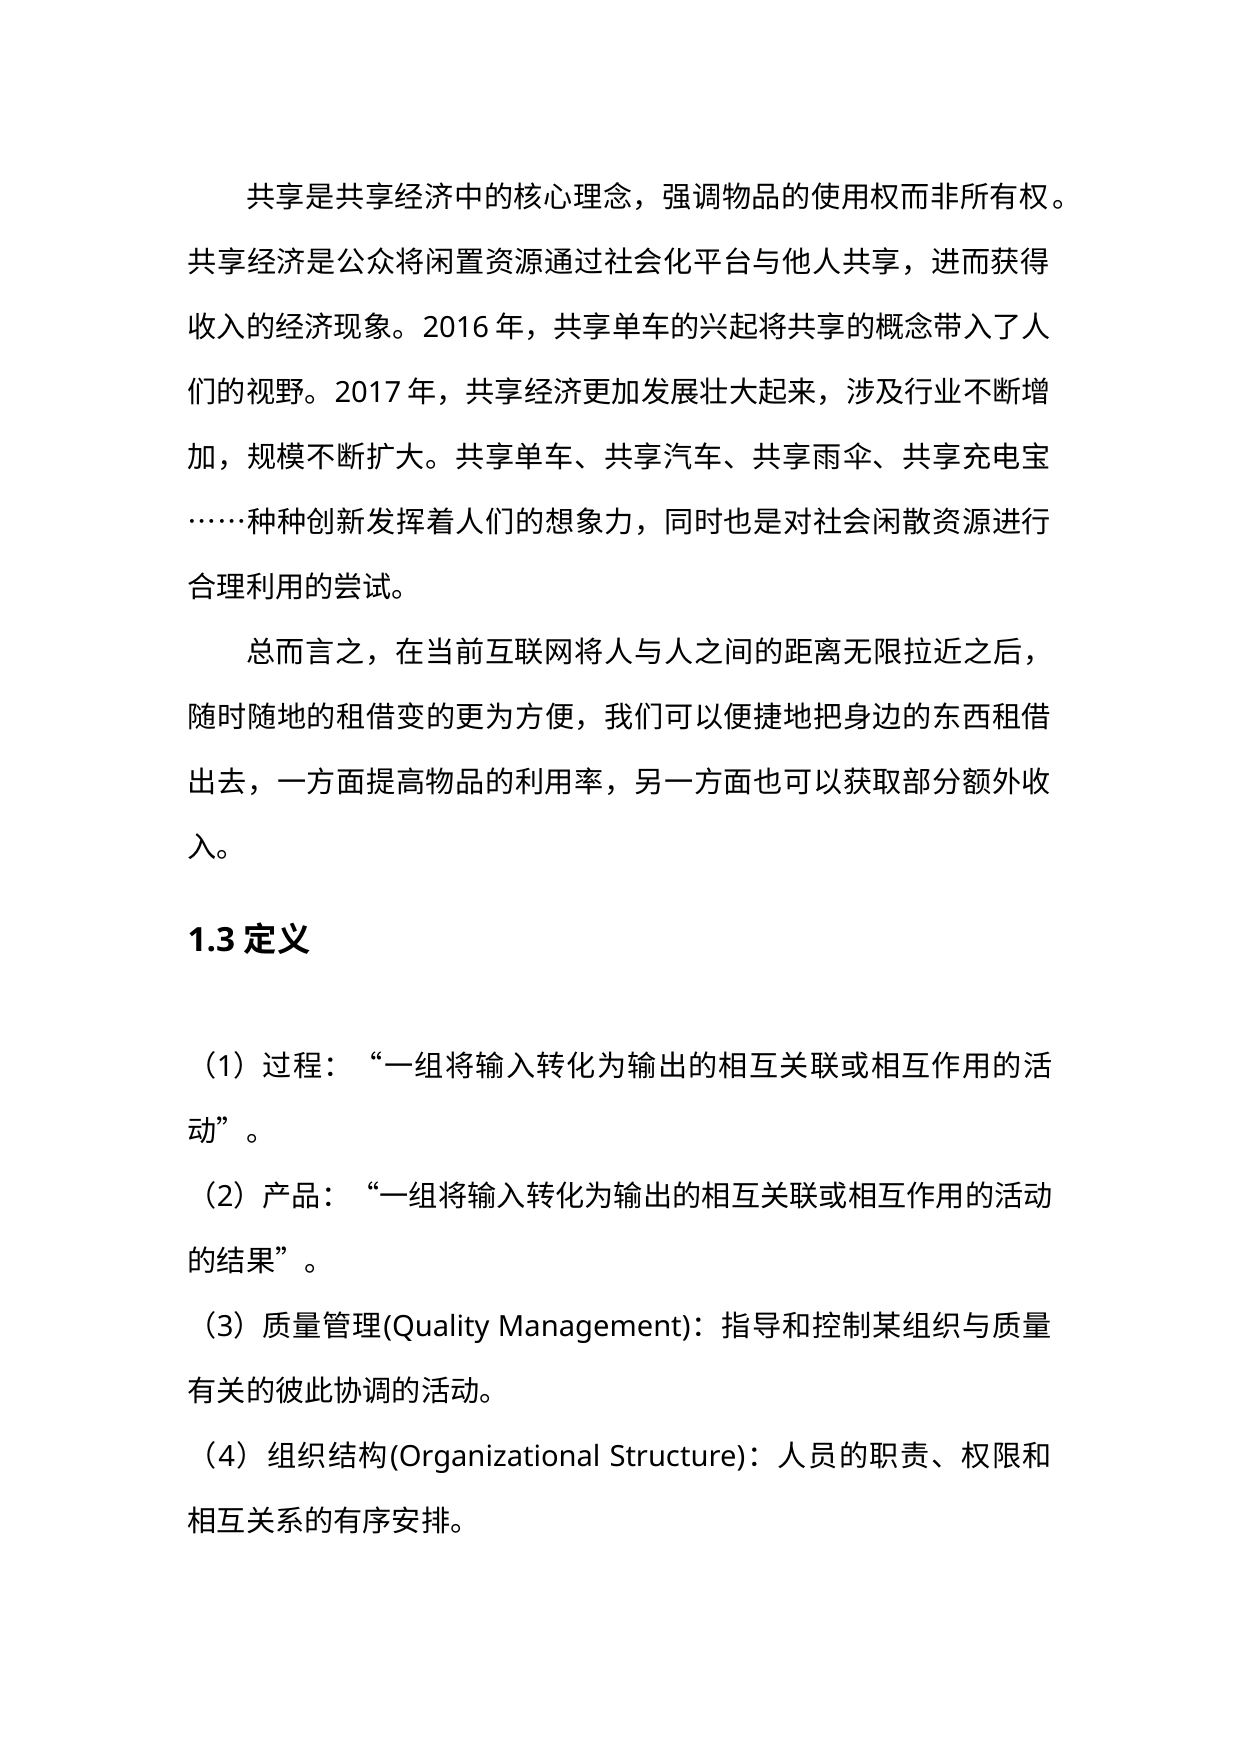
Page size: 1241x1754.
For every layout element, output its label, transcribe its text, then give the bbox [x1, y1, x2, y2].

subtitle 1.3 定义 [187, 904, 1053, 969]
text 总而言之，在当前互联网将人与人之间的距离无限拉近之后，随时随地的租借变的更为方便，我们可以便捷地把身边的东西租借出去，一方面提高物品的利用率，另一方面也可以获取部分额外收入。 [187, 617, 1053, 877]
list 质量管理(Quality Management)：指导和控制某组织与质量有关的彼此协调的活动。 [187, 1291, 1053, 1421]
list 产品：“一组将输入转化为输出的相互关联或相互作用的活动的结果”。 [187, 1161, 1053, 1291]
text （4）组织结构(Organizational Structure)：人员的职责、权限和相互关系的有序安排。 [187, 1421, 1053, 1551]
list 过程：“一组将输入转化为输出的相互关联或相互作用的活动”。 [187, 1031, 1053, 1161]
text 共享是共享经济中的核心理念，强调物品的使用权而非所有权。共享经济是公众将闲置资源通过社会化平台与他人共享，进而获得收入的经济现象。2016年，共享单车的兴起将共享的概念带入了人们的视野。2017年，共享经济更加发展壮大起来，涉及行业不断增加，规模不断扩大。共享单车、共享汽车、共享雨伞、共享充电宝……种种创新发挥着人们的想象力，同时也是对社会闲散资源进行合理利用的尝试。 [187, 162, 1053, 617]
